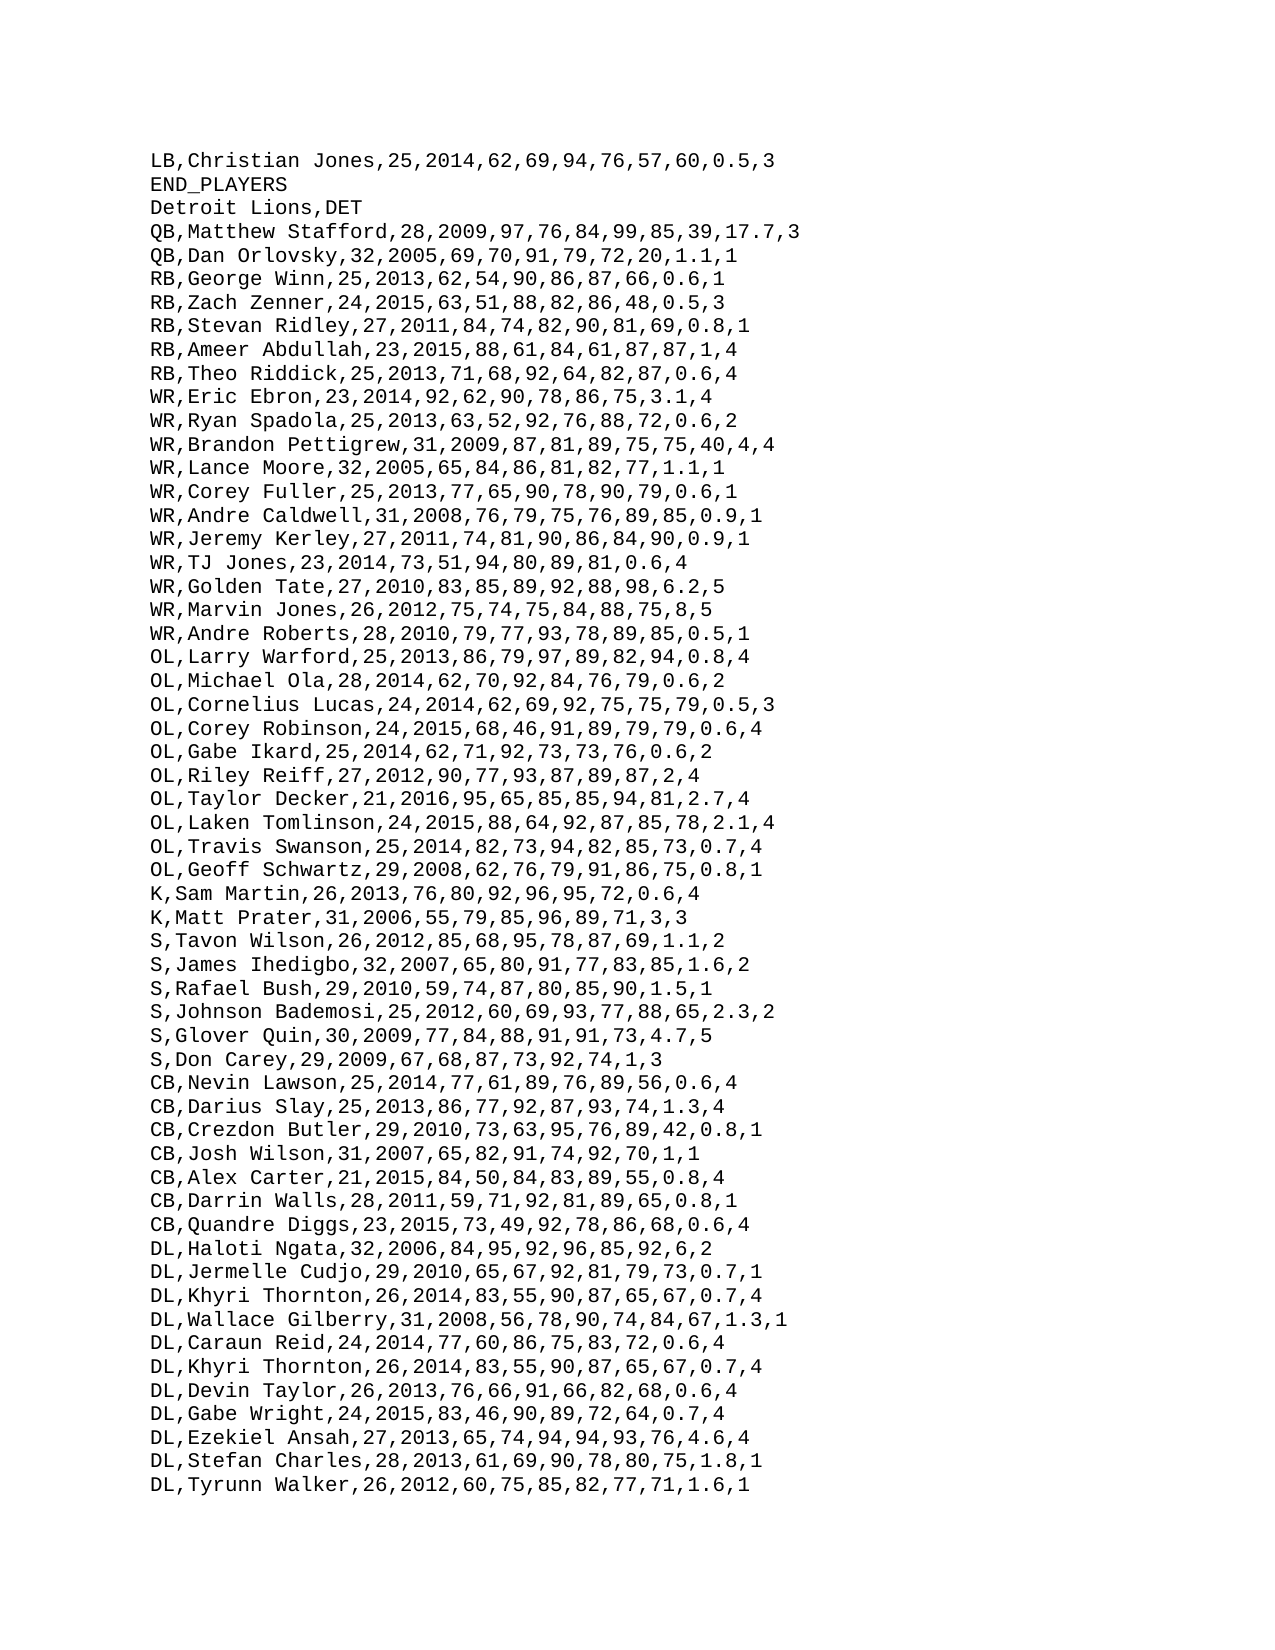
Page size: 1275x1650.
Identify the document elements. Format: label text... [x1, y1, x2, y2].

text CB,Quandre Diggs,23,2015,73,49,92,78,86,68,0.6,4 [150, 1214, 1125, 1238]
text OL,Travis Swanson,25,2014,82,73,94,82,85,73,0.7,4 [150, 836, 1125, 859]
text DL,Haloti Ngata,32,2006,84,95,92,96,85,92,6,2 [150, 1238, 1125, 1261]
text WR,TJ Jones,23,2014,73,51,94,80,89,81,0.6,4 [150, 552, 1125, 576]
text WR,Brandon Pettigrew,31,2009,87,81,89,75,75,40,4,4 [150, 434, 1125, 457]
text DL,Caraun Reid,24,2014,77,60,86,75,83,72,0.6,4 [150, 1332, 1125, 1356]
text DL,Stefan Charles,28,2013,61,69,90,78,80,75,1.8,1 [150, 1451, 1125, 1474]
text WR,Marvin Jones,26,2012,75,74,75,84,88,75,8,5 [150, 599, 1125, 623]
text DL,Khyri Thornton,26,2014,83,55,90,87,65,67,0.7,4 [150, 1356, 1125, 1379]
text WR,Eric Ebron,23,2014,92,62,90,78,86,75,3.1,4 [150, 386, 1125, 410]
text CB,Nevin Lawson,25,2014,77,61,89,76,89,56,0.6,4 [150, 1072, 1125, 1096]
text OL,Cornelius Lucas,24,2014,62,69,92,75,75,79,0.5,3 [150, 694, 1125, 717]
text DL,Jermelle Cudjo,29,2010,65,67,92,81,79,73,0.7,1 [150, 1261, 1125, 1285]
text DL,Khyri Thornton,26,2014,83,55,90,87,65,67,0.7,4 [150, 1285, 1125, 1309]
text S,Glover Quin,30,2009,77,84,88,91,91,73,4.7,5 [150, 1025, 1125, 1048]
text S,Don Carey,29,2009,67,68,87,73,92,74,1,3 [150, 1048, 1125, 1072]
text LB,Christian Jones,25,2014,62,69,94,76,57,60,0.5,3 [150, 150, 1125, 174]
text CB,Crezdon Butler,29,2010,73,63,95,76,89,42,0.8,1 [150, 1119, 1125, 1143]
text DL,Gabe Wright,24,2015,83,46,90,89,72,64,0.7,4 [150, 1403, 1125, 1427]
text K,Sam Martin,26,2013,76,80,92,96,95,72,0.6,4 [150, 883, 1125, 907]
text QB,Dan Orlovsky,32,2005,69,70,91,79,72,20,1.1,1 [150, 244, 1125, 268]
text QB,Matthew Stafford,28,2009,97,76,84,99,85,39,17.7,3 [150, 221, 1125, 244]
text OL,Michael Ola,28,2014,62,70,92,84,76,79,0.6,2 [150, 670, 1125, 694]
text OL,Taylor Decker,21,2016,95,65,85,85,94,81,2.7,4 [150, 788, 1125, 812]
text OL,Corey Robinson,24,2015,68,46,91,89,79,79,0.6,4 [150, 717, 1125, 741]
text WR,Corey Fuller,25,2013,77,65,90,78,90,79,0.6,1 [150, 481, 1125, 505]
text OL,Gabe Ikard,25,2014,62,71,92,73,73,76,0.6,2 [150, 741, 1125, 765]
text WR,Jeremy Kerley,27,2011,74,81,90,86,84,90,0.9,1 [150, 528, 1125, 552]
text CB,Josh Wilson,31,2007,65,82,91,74,92,70,1,1 [150, 1143, 1125, 1167]
text CB,Alex Carter,21,2015,84,50,84,83,89,55,0.8,4 [150, 1167, 1125, 1190]
text DL,Devin Taylor,26,2013,76,66,91,66,82,68,0.6,4 [150, 1379, 1125, 1403]
text RB,Theo Riddick,25,2013,71,68,92,64,82,87,0.6,4 [150, 363, 1125, 386]
text OL,Larry Warford,25,2013,86,79,97,89,82,94,0.8,4 [150, 647, 1125, 670]
text DL,Tyrunn Walker,26,2012,60,75,85,82,77,71,1.6,1 [150, 1474, 1125, 1498]
text RB,Zach Zenner,24,2015,63,51,88,82,86,48,0.5,3 [150, 292, 1125, 316]
text S,Johnson Bademosi,25,2012,60,69,93,77,88,65,2.3,2 [150, 1001, 1125, 1025]
text DL,Wallace Gilberry,31,2008,56,78,90,74,84,67,1.3,1 [150, 1309, 1125, 1332]
text CB,Darius Slay,25,2013,86,77,92,87,93,74,1.3,4 [150, 1096, 1125, 1119]
text S,Tavon Wilson,26,2012,85,68,95,78,87,69,1.1,2 [150, 930, 1125, 954]
text WR,Golden Tate,27,2010,83,85,89,92,88,98,6.2,5 [150, 576, 1125, 599]
text K,Matt Prater,31,2006,55,79,85,96,89,71,3,3 [150, 907, 1125, 930]
text DL,Ezekiel Ansah,27,2013,65,74,94,94,93,76,4.6,4 [150, 1427, 1125, 1451]
text WR,Ryan Spadola,25,2013,63,52,92,76,88,72,0.6,2 [150, 410, 1125, 434]
text WR,Lance Moore,32,2005,65,84,86,81,82,77,1.1,1 [150, 457, 1125, 481]
text Detroit Lions,DET [150, 197, 1125, 221]
text OL,Laken Tomlinson,24,2015,88,64,92,87,85,78,2.1,4 [150, 812, 1125, 836]
text S,James Ihedigbo,32,2007,65,80,91,77,83,85,1.6,2 [150, 954, 1125, 978]
text OL,Geoff Schwartz,29,2008,62,76,79,91,86,75,0.8,1 [150, 859, 1125, 883]
text CB,Darrin Walls,28,2011,59,71,92,81,89,65,0.8,1 [150, 1190, 1125, 1214]
text OL,Riley Reiff,27,2012,90,77,93,87,89,87,2,4 [150, 765, 1125, 788]
text S,Rafael Bush,29,2010,59,74,87,80,85,90,1.5,1 [150, 978, 1125, 1001]
text RB,Ameer Abdullah,23,2015,88,61,84,61,87,87,1,4 [150, 339, 1125, 363]
text END_PLAYERS [150, 174, 1125, 197]
text RB,Stevan Ridley,27,2011,84,74,82,90,81,69,0.8,1 [150, 316, 1125, 339]
text WR,Andre Roberts,28,2010,79,77,93,78,89,85,0.5,1 [150, 623, 1125, 647]
text RB,George Winn,25,2013,62,54,90,86,87,66,0.6,1 [150, 268, 1125, 292]
text WR,Andre Caldwell,31,2008,76,79,75,76,89,85,0.9,1 [150, 505, 1125, 528]
